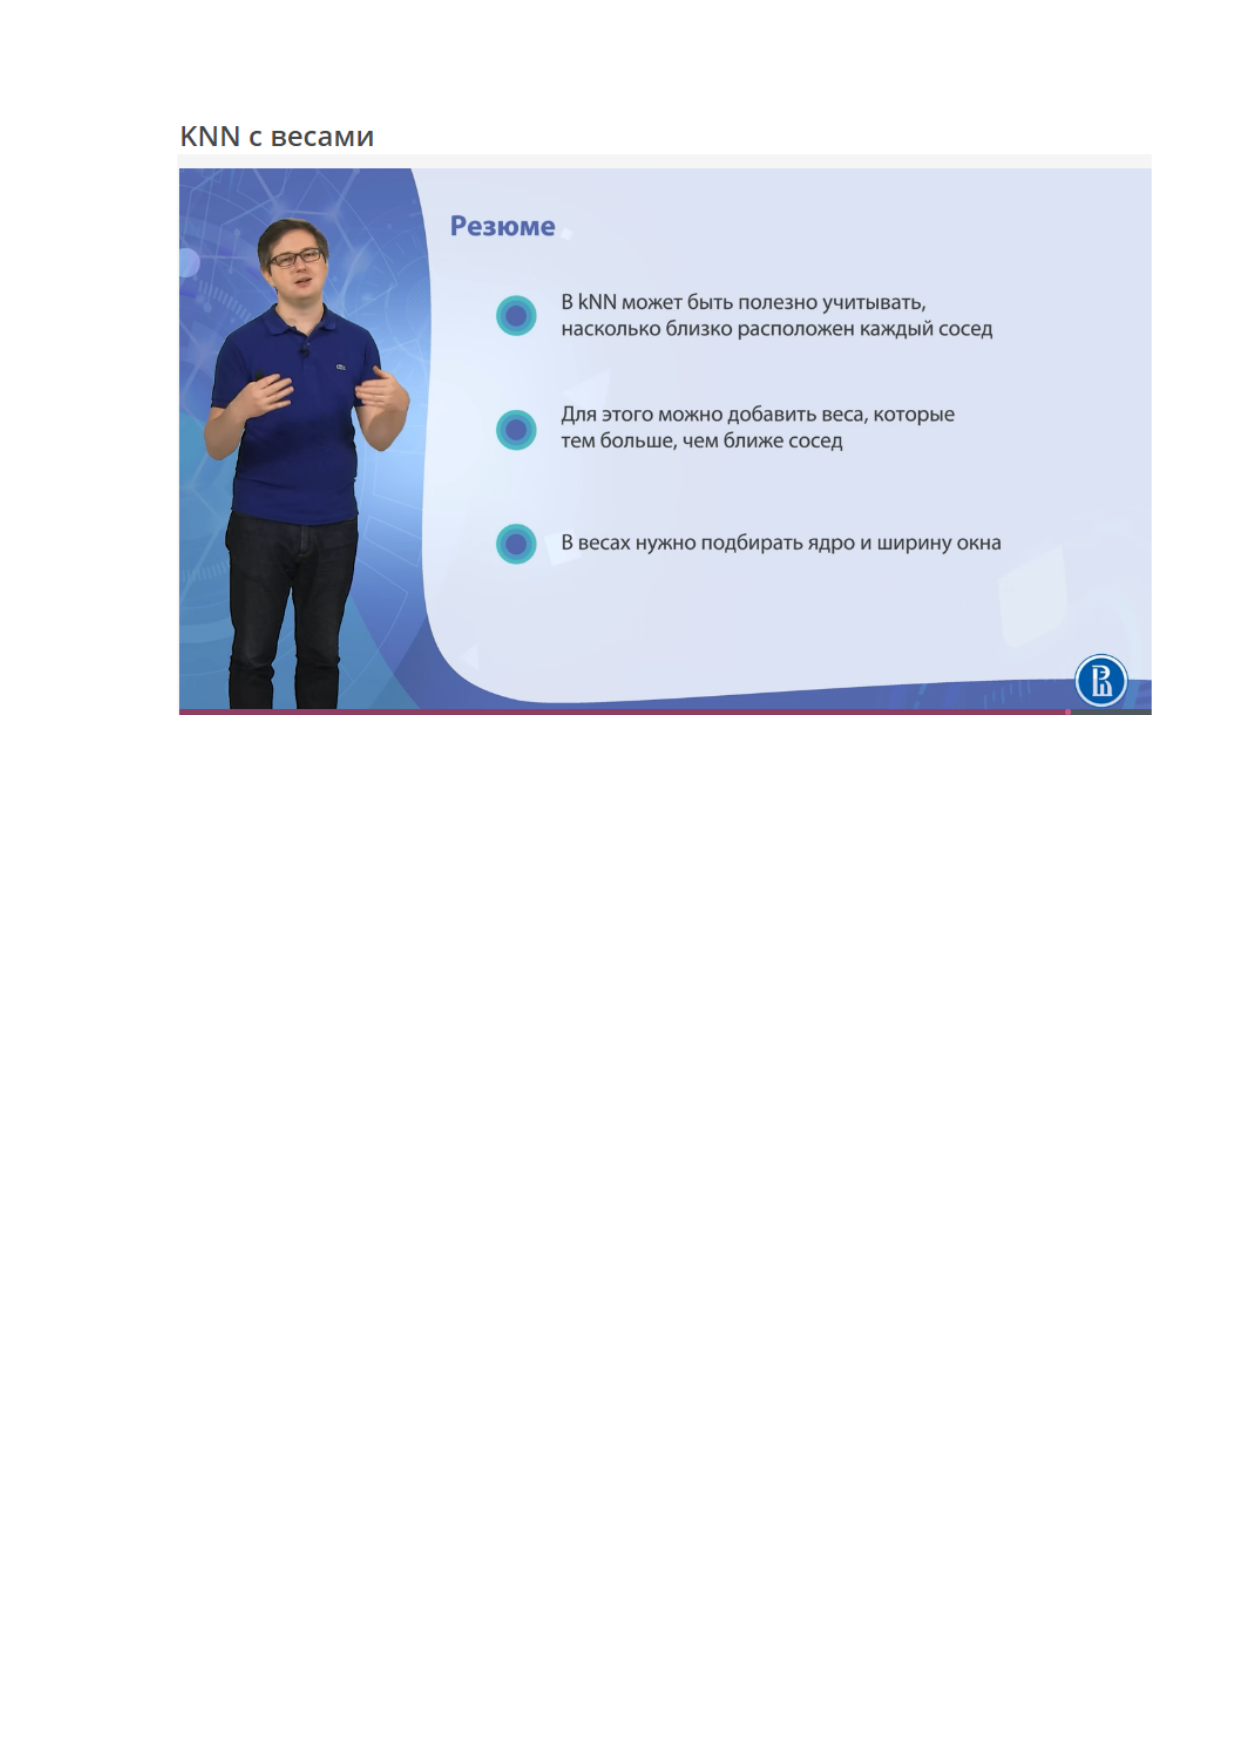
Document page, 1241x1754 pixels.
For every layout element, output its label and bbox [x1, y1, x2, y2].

picture [177, 118, 1152, 715]
